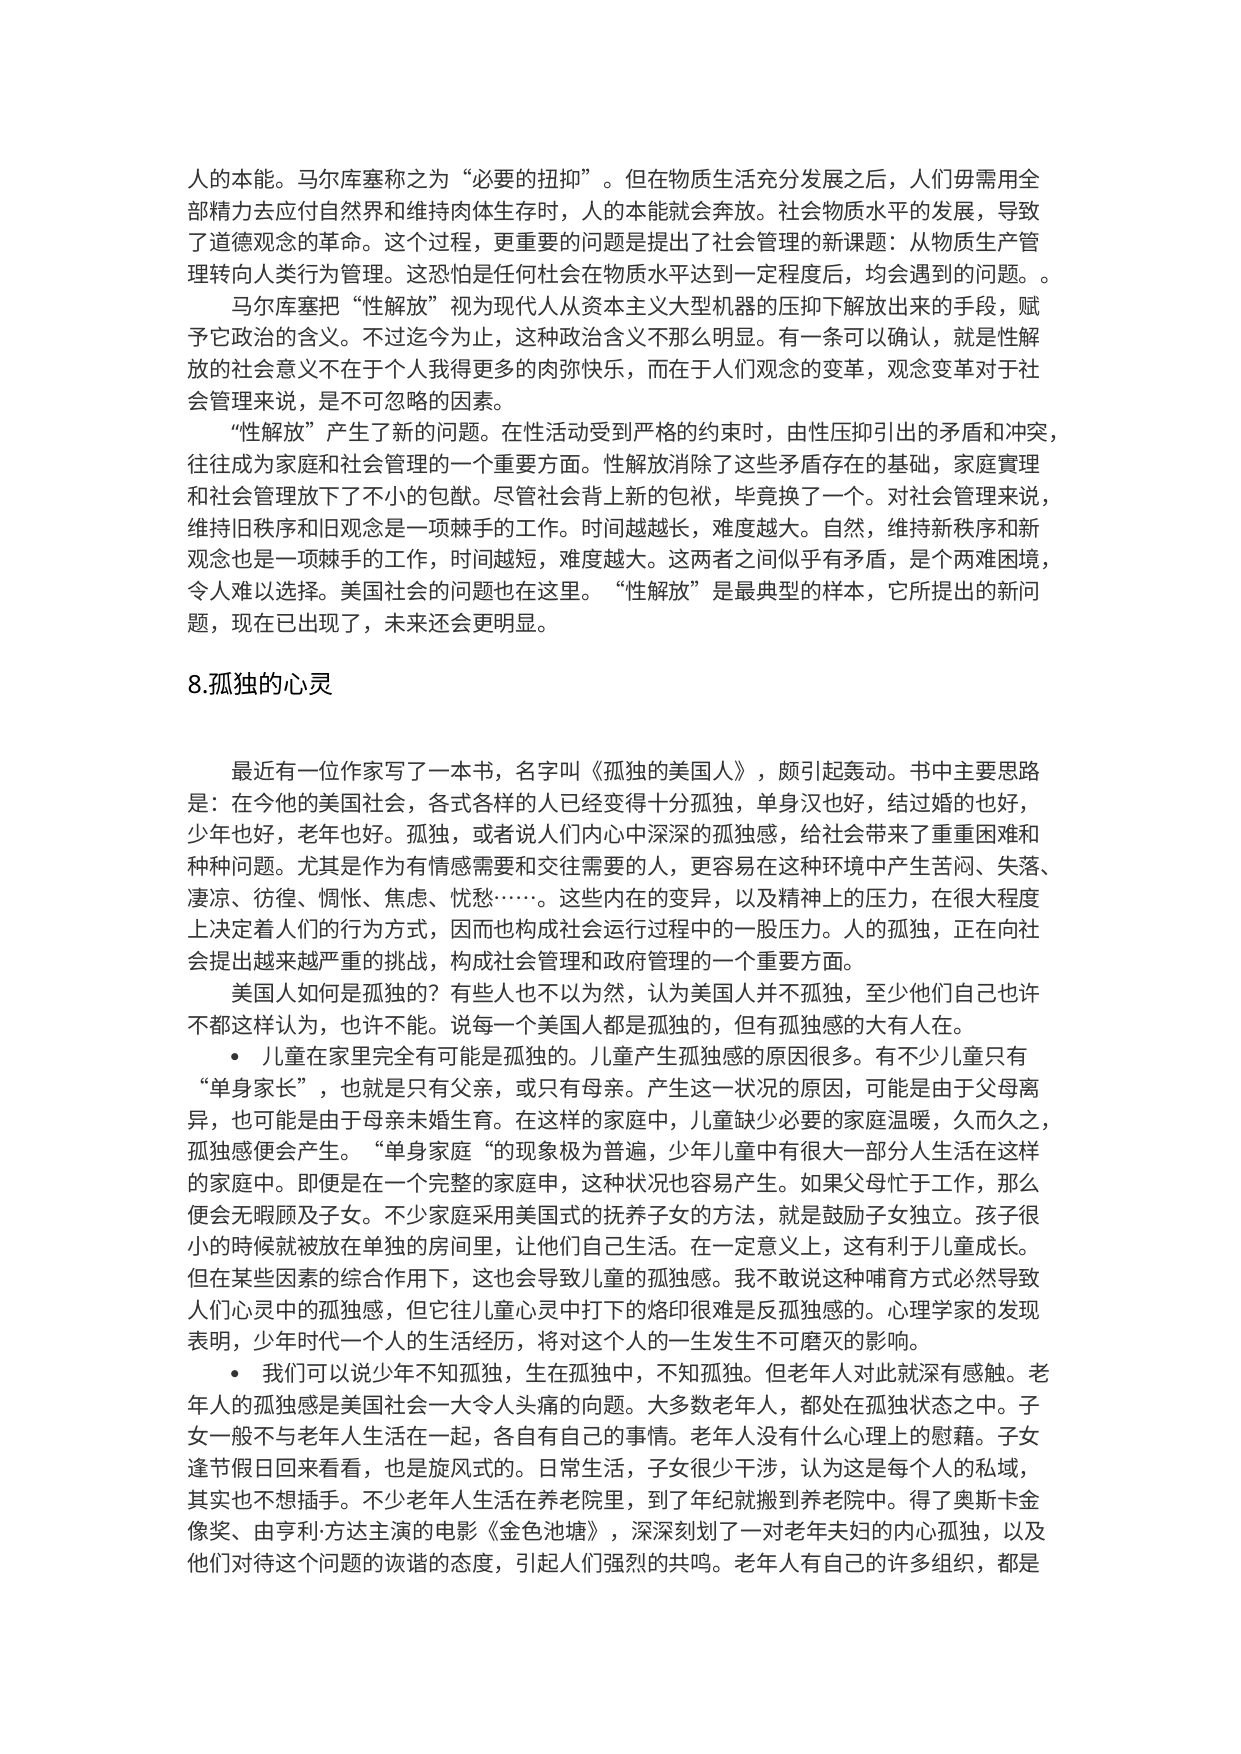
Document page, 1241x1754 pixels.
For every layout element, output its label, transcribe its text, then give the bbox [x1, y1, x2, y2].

text ​美国人如何是孤独的？有些人也不以为然，认为美国人并不孤独，至少他们自己也许不都这样认为，也许不能。说每一个美国人都是孤独的，但有孤独感的大有人在。 [187, 976, 1053, 1039]
text ​马尔库塞把“性解放”视为现代人从资本主义大型机器的压抑下解放出来的手段，赋予它政治的含义。不过迄今为止，这种政治含义不那么明显。有一条可以确认，就是性解放的社会意义不在于个人我得更多的肉弥快乐，而在于人们观念的变革，观念变革对于社会管理来说，是不可忽略的因素。 [187, 289, 1053, 415]
subtitle 8.孤独的心灵 [187, 664, 1053, 701]
text ​“性解放”产生了新的问题。在性活动受到严格的约束时，由性压抑引出的矛盾和冲突，往往成为家庭和社会管理的一个重要方面。性解放消除了这些矛盾存在的基础，家庭實理和社会管理放下了不小的包猷。尽管社会背上新的包袱，毕竟换了一个。对社会管理来说，维持旧秩序和旧观念是一项棘手的工作。时间越越长，难度越大。自然，维持新秩序和新观念也是一项棘手的工作，时间越短，难度越大。这两者之间似乎有矛盾，是个两难困境，令人难以选择。美国社会的问题也在这里。“性解放”是最典型的样本，它所提出的新问题，现在已出现了，未来还会更明显。 [187, 415, 1053, 637]
list 儿童在家里完全有可能是孤独的。儿童产生孤独感的原因很多。有不少儿童只有“单身家长”，也就是只有父亲，或只有母亲。产生这一状况的原因，可能是由于父母离异，也可能是由于母亲未婚生育。在这样的家庭中，儿童缺少必要的家庭温暖，久而久之，孤独感便会产生。“单身家庭“的现象极为普遍，少年儿童中有很大一部分人生活在这样的家庭中。即便是在一个完整的家庭申，这种状况也容易产生。如果父母忙于工作，那么便会无暇顾及子女。不少家庭采用美国式的抚养子女的方法，就是鼓励子女独立。孩子很小的時候就被放在单独的房间里，让他们自己生活。在一定意义上，这有利于儿童成长。但在某些因素的综合作用下，这也会导致儿童的孤独感。我不敢说这种哺育方式必然导致人们心灵中的孤独感，但它往儿童心灵中打下的烙印很难是反孤独感的。心理学家的发现表明，少年时代一个人的生活经历，将对这个人的一生发生不可磨灭的影响。 [187, 1039, 1053, 1356]
text ​最近有一位作家写了一本书，名字叫《孤独的美国人》，颇引起轰动。书中主要思路是：在今他的美国社会，各式各样的人已经变得十分孤独，单身汉也好，结过婚的也好，少年也好，老年也好。孤独，或者说人们内心中深深的孤独感，给社会带来了重重困难和种种问题。尤其是作为有情感需要和交往需要的人，更容易在这种环境中产生苦闷、失落、凄凉、彷徨、惆怅、焦虑、忧愁……。这些内在的变异，以及精神上的压力，在很大程度上决定着人们的行为方式，因而也构成社会运行过程中的一股压力。人的孤独，正在向社会提出越来越严重的挑战，构成社会管理和政府管理的一个重要方面。 [187, 754, 1053, 976]
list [187, 1356, 1053, 1578]
